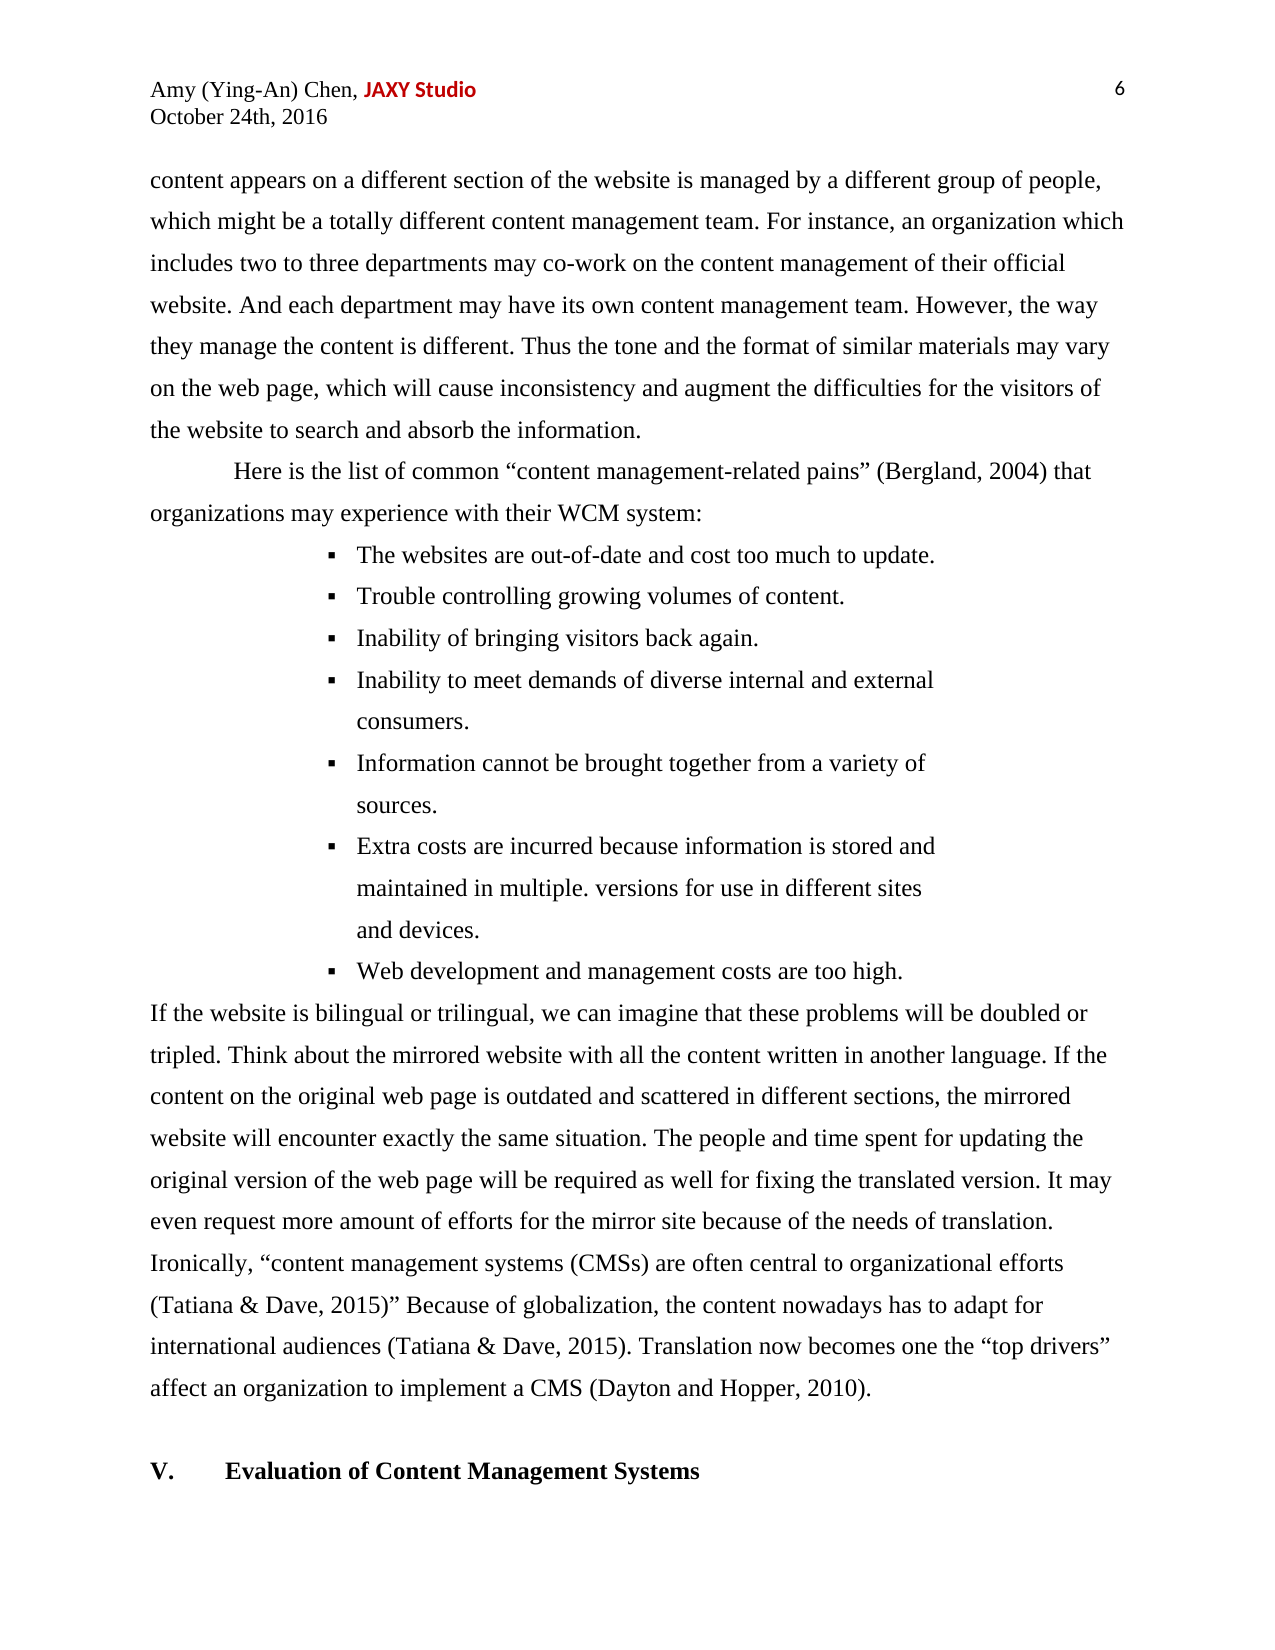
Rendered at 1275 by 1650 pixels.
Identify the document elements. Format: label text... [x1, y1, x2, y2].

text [150, 158, 1125, 450]
list The websites are out-of-date and cost too much to update. [327, 533, 947, 575]
list Extra costs are incurred because information is stored and maintained in multiple. versions for use in different sites and devices. [327, 825, 947, 950]
list Inability to meet demands of diverse internal and external consumers. [327, 658, 947, 742]
list Trouble controlling growing volumes of content. [327, 575, 947, 617]
list Information cannot be brought together from a variety of sources. [327, 742, 947, 825]
text Here is the list of common “content management-related pains” (Bergland, 2004) that organizations may experience with their WCM system: [150, 450, 1125, 533]
text If the website is bilingual or trilingual, we can imagine that these problems will be doubled or tripled. Think about the mirrored website with all the content written in another language. If the content on the original web page is outdated and scattered in different sections, the mirrored website will encounter exactly the same situation. The people and time spent for updating the original version of the web page will be required as well for fixing the translated version. It may even request more amount of efforts for the mirror site because of the needs of translation. Ironically, “content management systems (CMSs) are often central to organizational efforts (Tatiana & Dave, 2015)” Because of globalization, the content nowadays has to adapt for international audiences (Tatiana & Dave, 2015). Translation now becomes one the “top drivers” affect an organization to implement a CMS (Dayton and Hopper, 2010). [150, 992, 1125, 1408]
list Web development and management costs are too high. [327, 950, 947, 992]
list Inability of bringing visitors back again. [327, 617, 947, 658]
list Evaluation of Content Management Systems [150, 1450, 1125, 1492]
